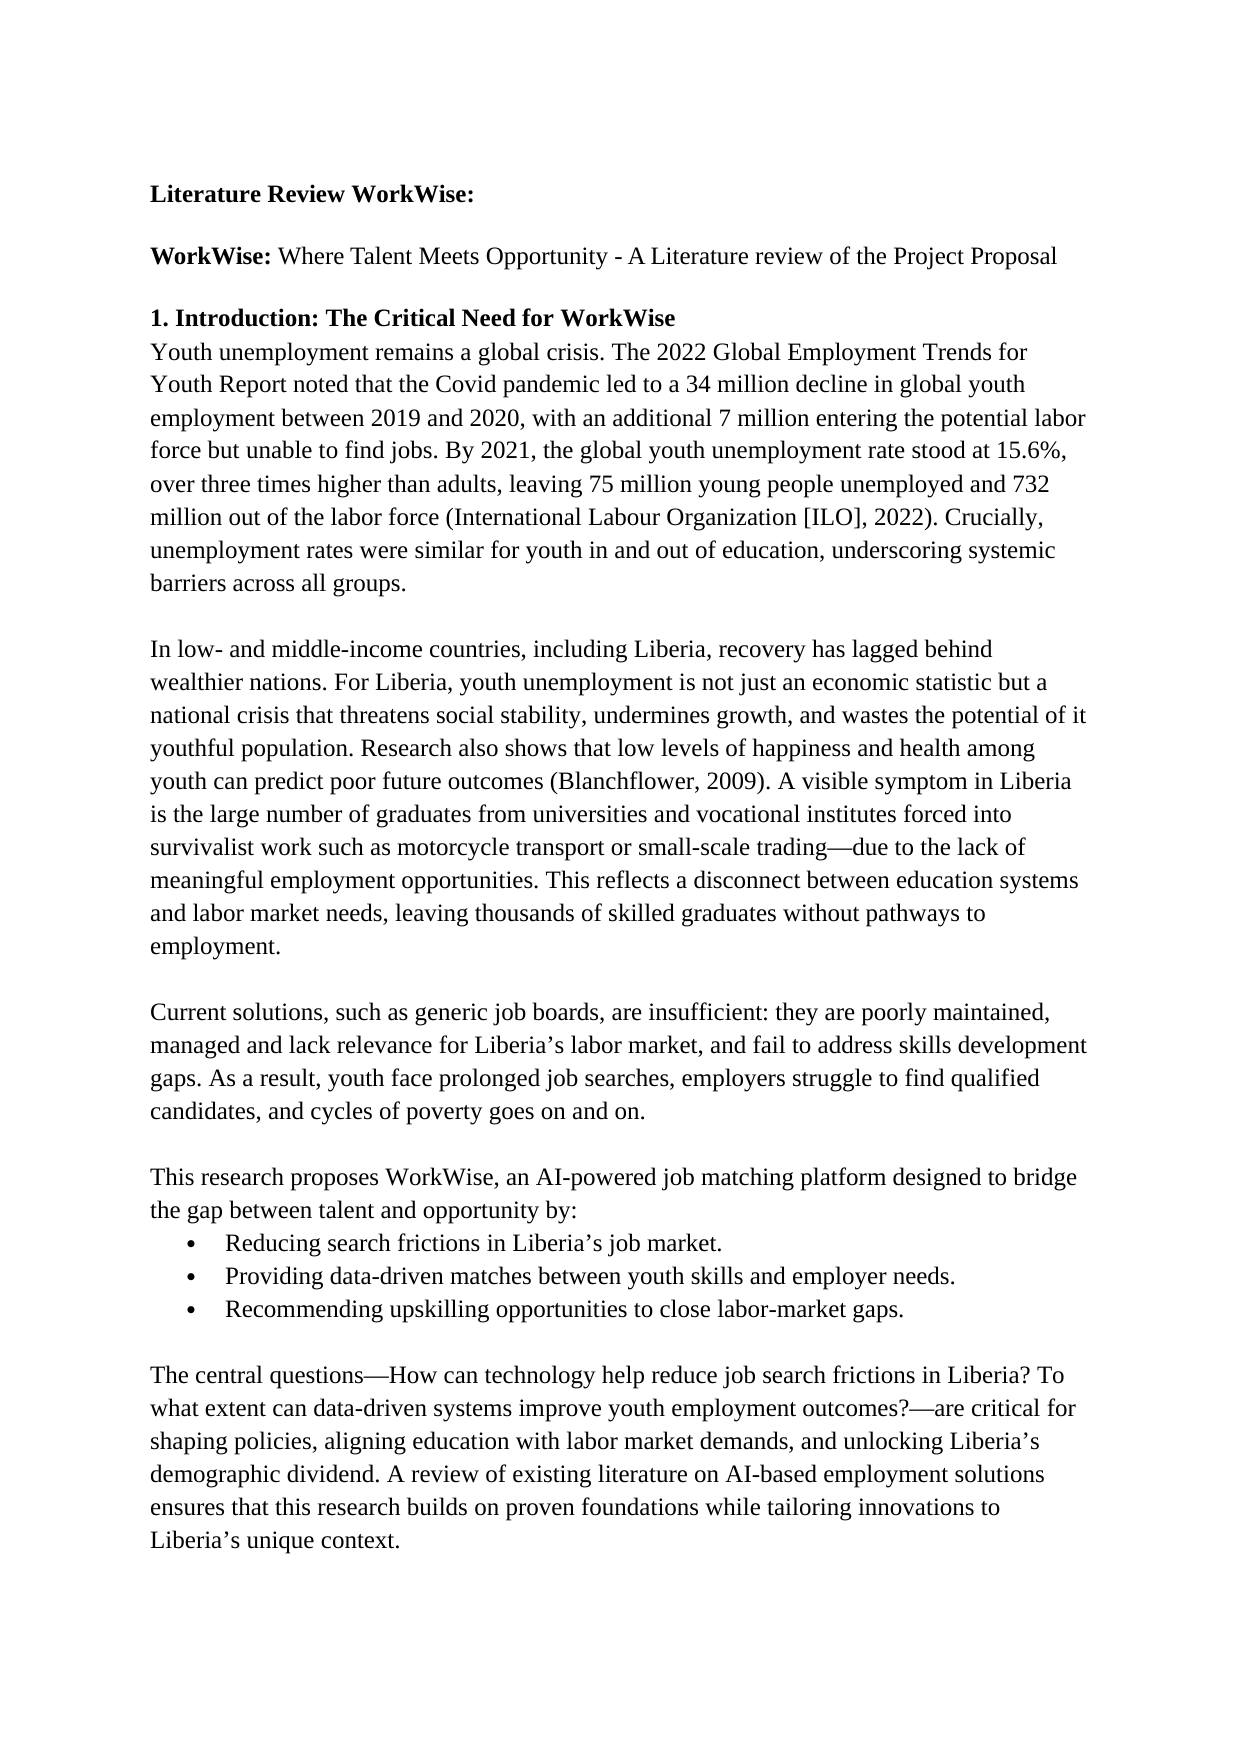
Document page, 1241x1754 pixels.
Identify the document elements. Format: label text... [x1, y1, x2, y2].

text This research proposes WorkWise, an AI-powered job matching platform designed to bridge the gap between talent and opportunity by: [150, 1162, 1090, 1224]
list Reducing search frictions in Liberia’s job market. [187, 1228, 1090, 1257]
text 1. Introduction: The Critical Need for WorkWise [150, 303, 1090, 332]
text In low- and middle-income countries, including Liberia, recovery has lagged behind wealthier nations. For Liberia, youth unemployment is not just an economic statistic but a national crisis that threatens social stability, undermines growth, and wastes the potential of it youthful population. Research also shows that low levels of happiness and health among youth can predict poor future outcomes (Blanchflower, 2009). A visible symptom in Liberia is the large number of graduates from universities and vocational institutes forced into survivalist work such as motorcycle transport or small-scale trading—due to the lack of meaningful employment opportunities. This reflects a disconnect between education systems and labor market needs, leaving thousands of skilled graduates without pathways to employment. [150, 634, 1090, 960]
text Literature Review WorkWise: [150, 179, 1090, 208]
text The central questions—How can technology help reduce job search frictions in Liberia? To what extent can data-driven systems improve youth employment outcomes?—are critical for shaping policies, aligning education with labor market demands, and unlocking Liberia’s demographic dividend. A review of existing literature on AI-based employment solutions ensures that this research builds on proven foundations while tailoring innovations to Liberia’s unique context. [150, 1360, 1090, 1554]
list Recommending upskilling opportunities to close labor-market gaps. [187, 1294, 1090, 1323]
text Youth unemployment remains a global crisis. The 2022 Global Employment Trends for Youth Report noted that the Covid pandemic led to a 34 million decline in global youth employment between 2019 and 2020, with an additional 7 million entering the potential labor force but unable to find jobs. By 2021, the global youth unemployment rate stood at 15.6%, over three times higher than adults, leaving 75 million young people unemployed and 732 million out of the labor force (International Labour Organization [ILO], 2022). Crucially, unemployment rates were similar for youth in and out of education, underscoring systemic barriers across all groups. [150, 337, 1090, 596]
list Providing data-driven matches between youth skills and employer needs. [187, 1261, 1090, 1290]
text WorkWise: Where Talent Meets Opportunity - A Literature review of the Project Proposal [150, 241, 1090, 270]
text Current solutions, such as generic job boards, are insufficient: they are poorly maintained, managed and lack relevance for Liberia’s labor market, and fail to address skills development gaps. As a result, youth face prolonged job searches, employers struggle to find qualified candidates, and cycles of poverty goes on and on. [150, 997, 1090, 1125]
